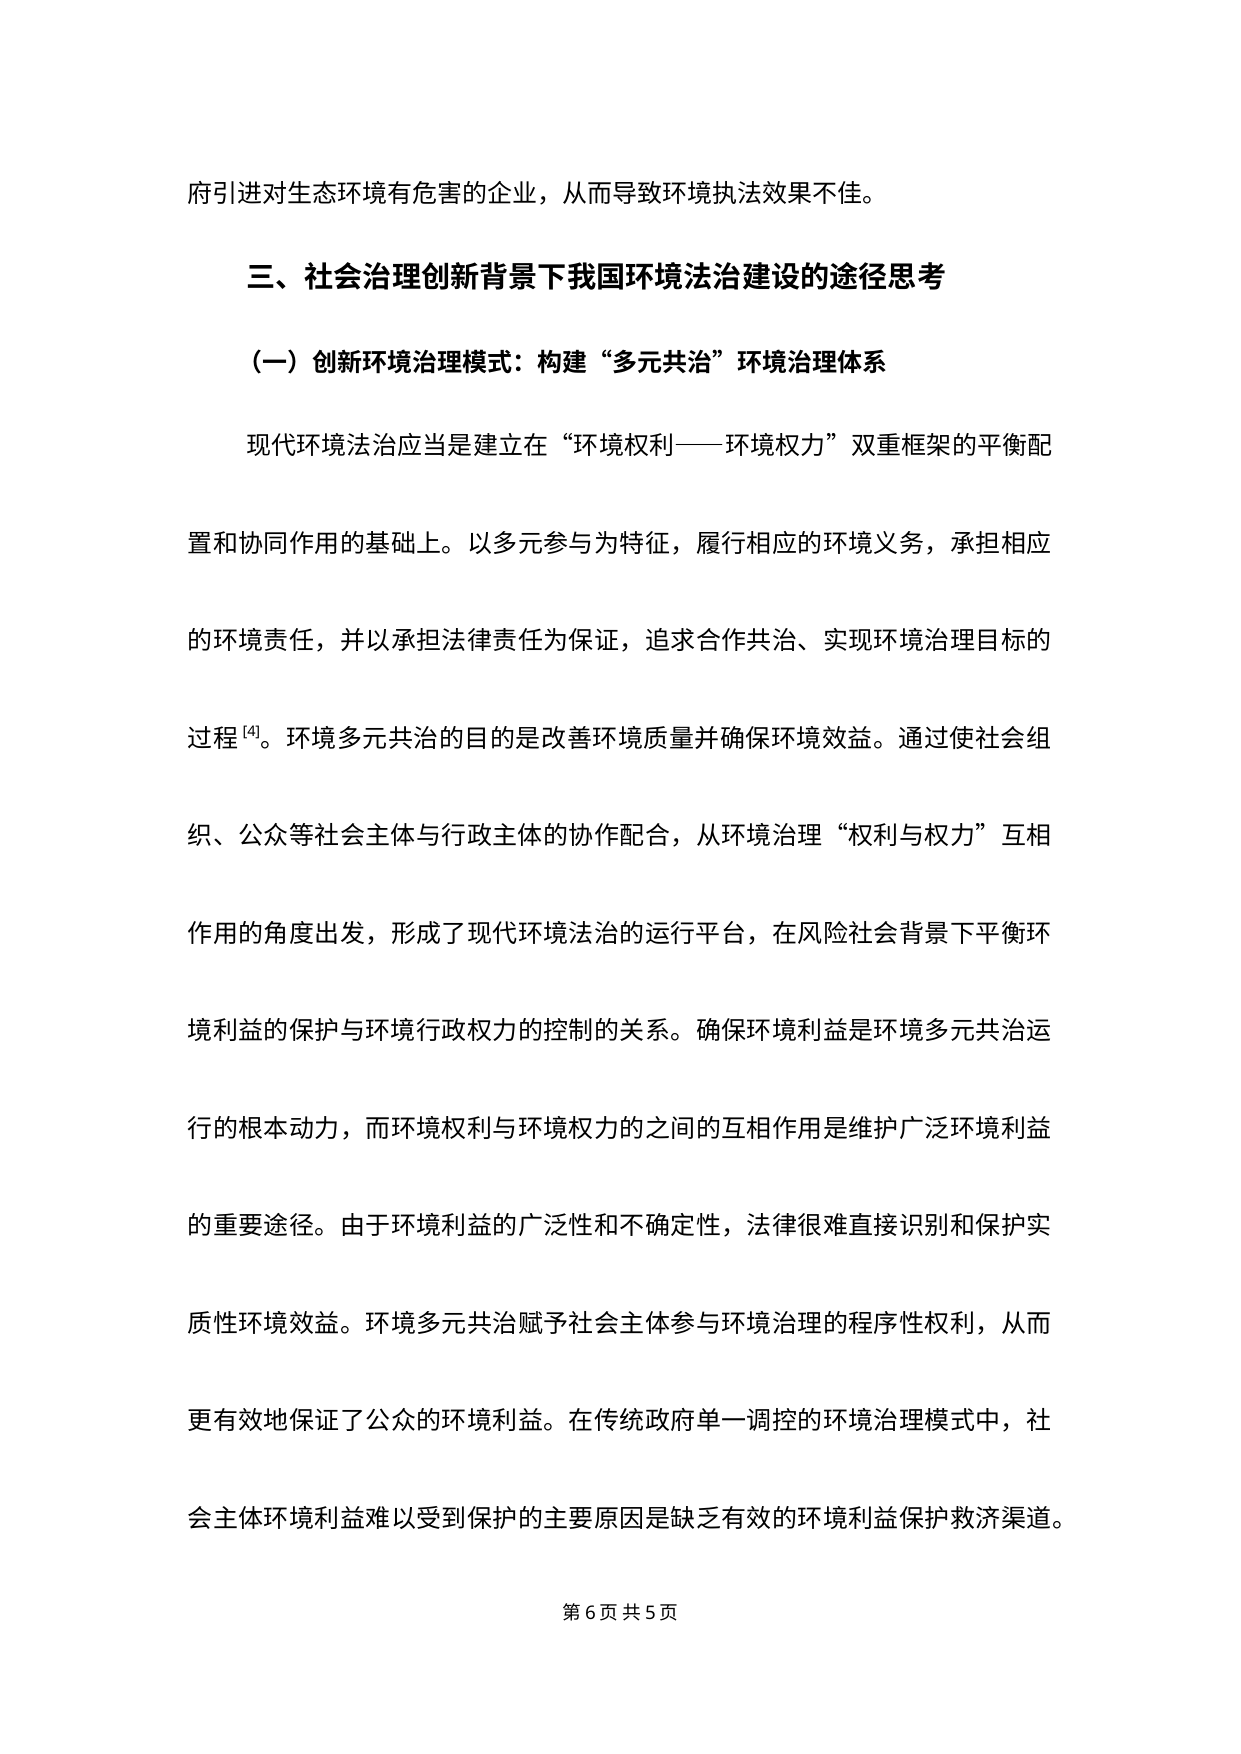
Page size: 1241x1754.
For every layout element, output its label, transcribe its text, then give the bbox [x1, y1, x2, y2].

text 三、社会治理创新背景下我国环境法治建设的途径思考 [187, 242, 1053, 307]
text （一）创新环境治理模式：构建“多元共治”环境治理体系 [187, 328, 1053, 393]
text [187, 159, 1053, 224]
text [187, 411, 1053, 1549]
